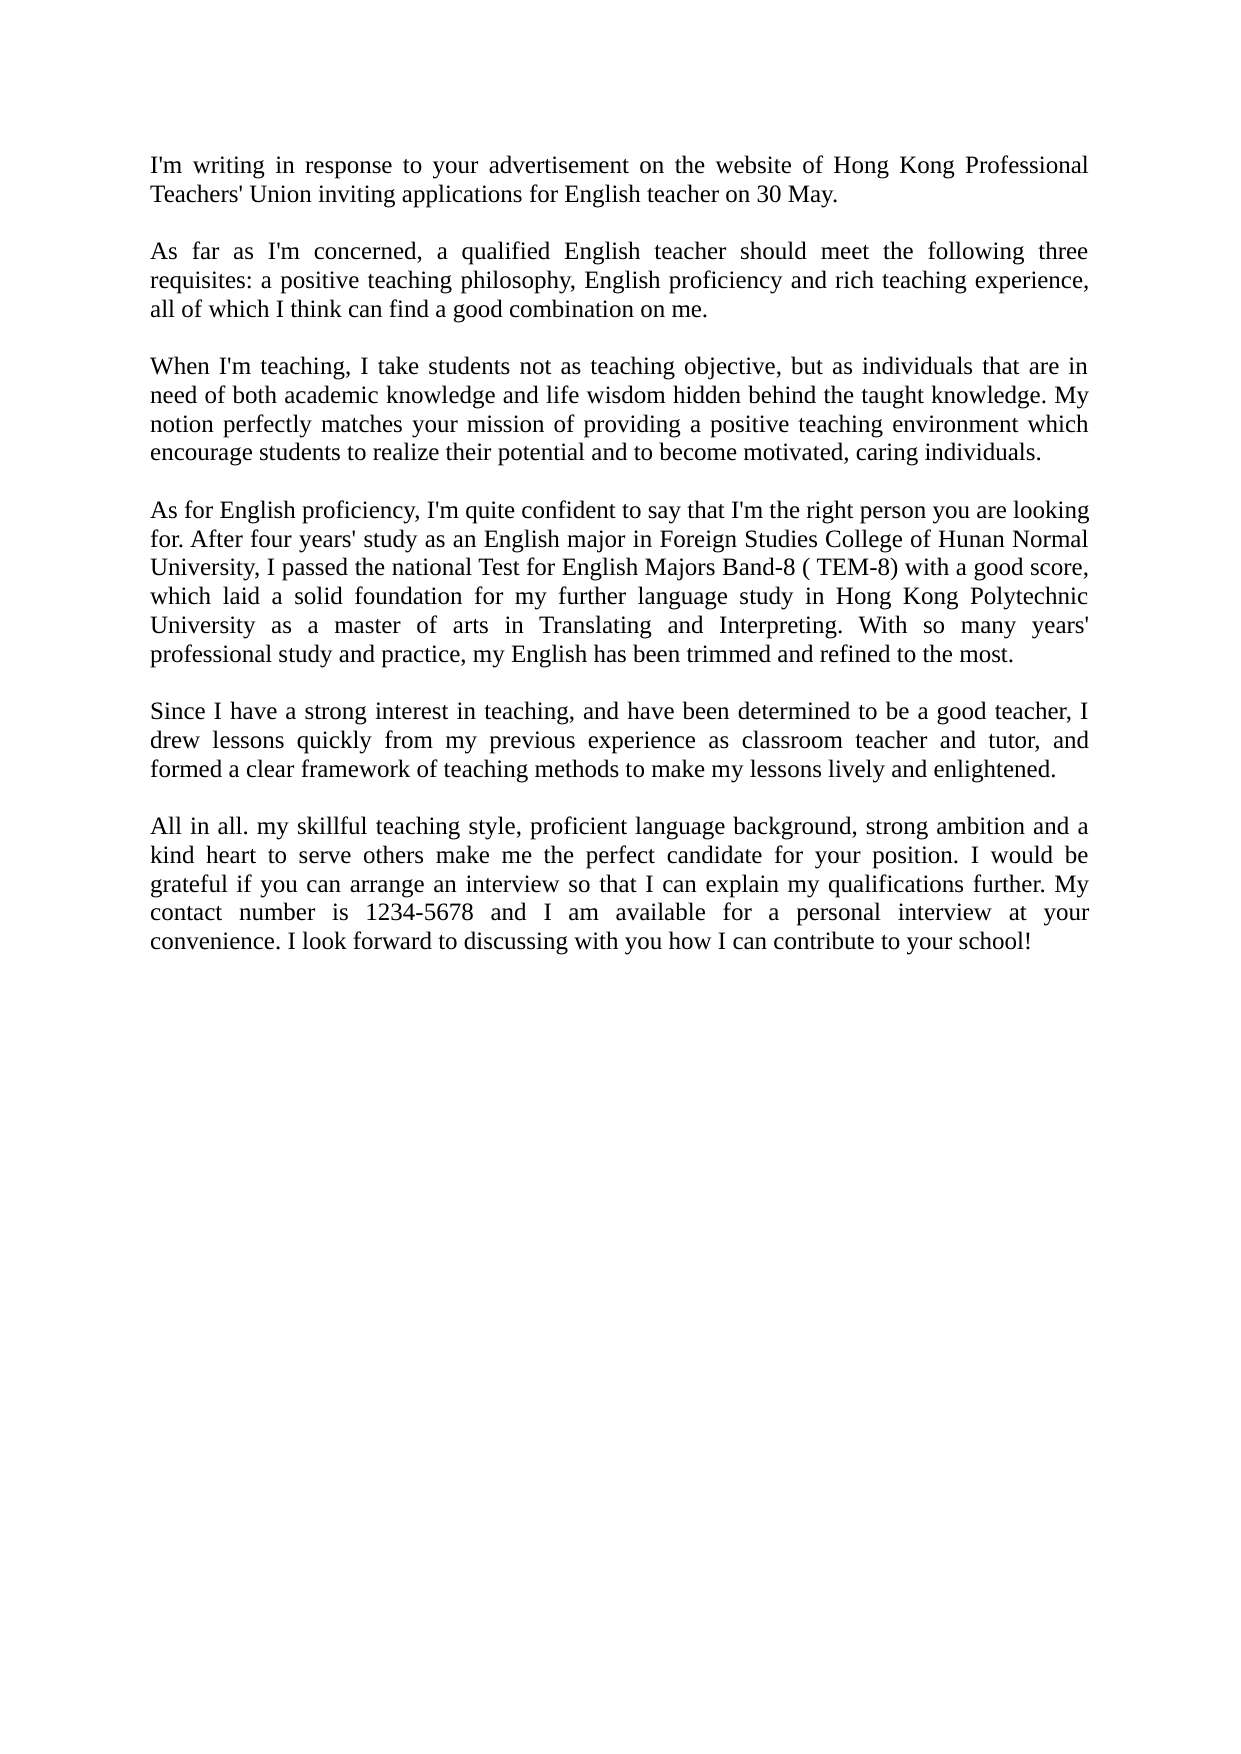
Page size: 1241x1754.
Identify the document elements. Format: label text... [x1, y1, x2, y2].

text Since I have a strong interest in teaching, and have been determined to be a good teacher, I drew lessons quickly from my previous experience as classroom teacher and tutor, and formed a clear framework of teaching methods to make my lessons lively and enlightened. [150, 696, 1090, 782]
text When I'm teaching, I take students not as teaching objective, but as individuals that are in need of both academic knowledge and life wisdom hidden behind the taught knowledge. My notion perfectly matches your mission of providing a positive teaching environment which encourage students to realize their potential and to become motivated, caring individuals. [150, 351, 1090, 466]
text As far as I'm concerned, a qualified English teacher should meet the following three requisites: a positive teaching philosophy, English proficiency and rich teaching experience, all of which I think can find a good combination on me. [150, 236, 1090, 322]
text As for English proficiency, I'm quite confident to say that I'm the right person you are looking for. After four years' study as an English major in Foreign Studies College of Hunan Normal University, I passed the national Test for English Majors Band-8 ( TEM-8) with a good score, which laid a solid foundation for my further language study in Hong Kong Polytechnic University as a master of arts in Translating and Interpreting. With so many years' professional study and practice, my English has been trimmed and refined to the most. [150, 495, 1090, 667]
text I'm writing in response to your advertisement on the website of Hong Kong Professional Teachers' Union inviting applications for English teacher on 30 May. [150, 150, 1090, 207]
text All in all. my skillful teaching style, proficient language background, strong ambition and a kind heart to serve others make me the perfect candidate for your position. I would be grateful if you can arrange an interview so that I can explain my qualifications further. My contact number is 1234-5678 and I am available for a personal interview at your convenience. I look forward to discussing with you how I can contribute to your school! [150, 811, 1090, 955]
